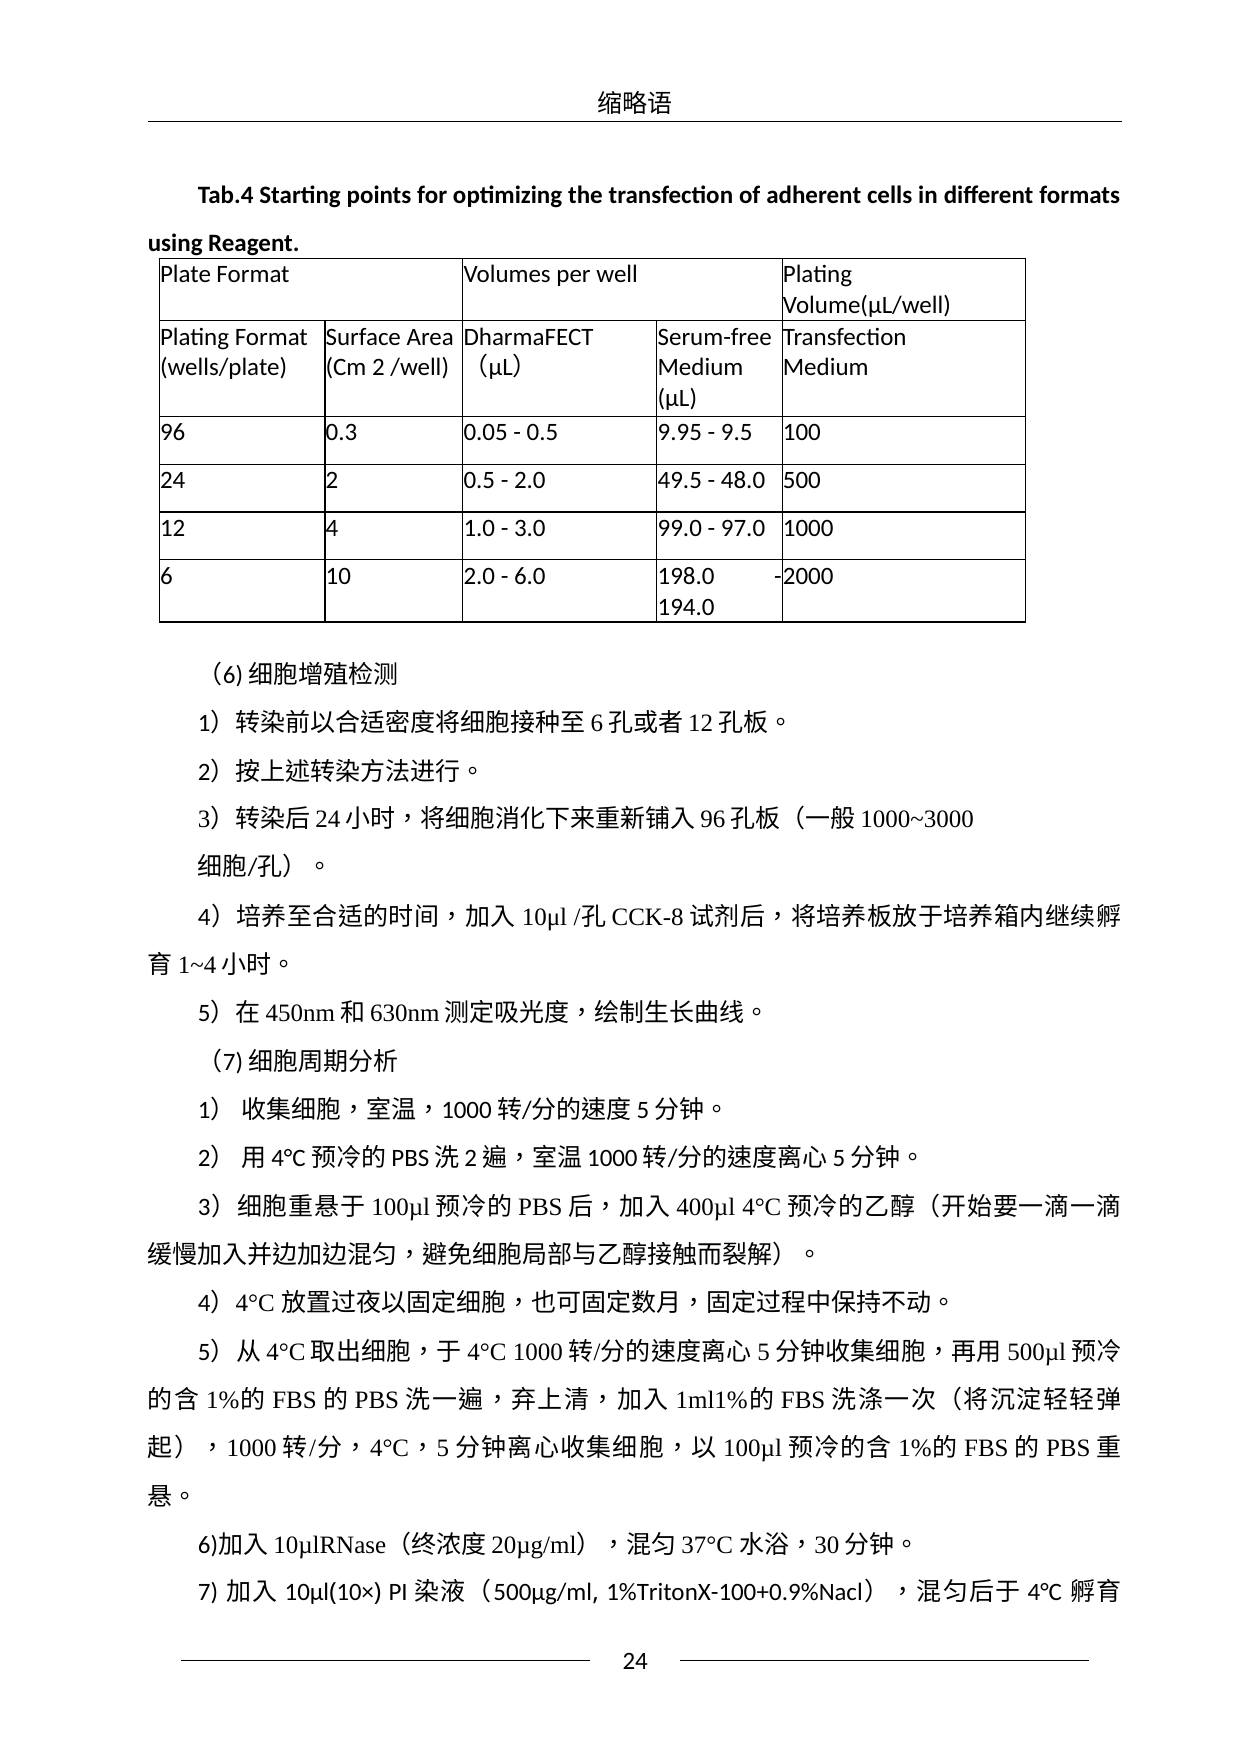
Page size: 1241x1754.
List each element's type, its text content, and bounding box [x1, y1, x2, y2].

table_cell 2000 [783, 560, 1025, 621]
table_cell 6 [160, 560, 324, 621]
text 3）细胞重悬于100µl预冷的PBS后，加入400µl 4°C预冷的乙醇（开始要一滴一滴缓慢加入并边加边混匀，避免细胞局部与乙醇接触而裂解）。 [148, 1173, 1122, 1269]
table_cell 10 [326, 560, 462, 621]
text 1）转染前以合适密度将细胞接种至6孔或者12孔板。 [148, 689, 1122, 738]
table_cell 4 [326, 513, 462, 559]
table_header Plate Format [160, 259, 462, 320]
subtitle 2） 用4°C 预冷的PBS洗2遍，室温1000转/分的速度离心5分钟。 [148, 1124, 1122, 1173]
table_cell 96 [160, 417, 324, 463]
table_cell 198.0 - 194.0 [657, 560, 782, 621]
table_cell Transfection Medium [783, 321, 1025, 416]
table_cell DharmaFECT （μL） [463, 321, 656, 416]
table_cell 1000 [783, 513, 1025, 559]
table_cell Serum-free Medium (μL) [657, 321, 782, 416]
text 4）培养至合适的时间，加入10μl /孔CCK-8试剂后，将培养板放于培养箱内继续孵育1~4小时。 [148, 883, 1122, 979]
subtitle 1） 收集细胞，室温，1000转/分的速度5分钟。 [148, 1076, 1122, 1124]
table_cell 2.0 - 6.0 [463, 560, 656, 621]
table_cell 99.0 - 97.0 [657, 513, 782, 559]
table_cell 0.05 - 0.5 [463, 417, 656, 463]
table_cell 0.3 [326, 417, 462, 463]
table_cell Plating Format (wells/plate) [160, 321, 324, 416]
text 细胞/孔）。 [148, 834, 1122, 883]
table_header Volumes per well [463, 259, 782, 320]
text 5）在450nm和630nm测定吸光度，绘制生长曲线。 [148, 979, 1122, 1028]
table_cell 100 [783, 417, 1025, 463]
table_header Plating Volume(μL/well) [783, 259, 1025, 320]
table_cell 2 [326, 465, 462, 511]
text 6)加入10µlRNase（终浓度20µg/ml），混匀37°C 水浴，30分钟。 [148, 1511, 1122, 1559]
text 2）按上述转染方法进行。 [148, 738, 1122, 786]
table_cell 1.0 - 3.0 [463, 513, 656, 559]
subtitle （6) 细胞增殖检测 [148, 641, 1122, 689]
table_cell 49.5 - 48.0 [657, 465, 782, 511]
subtitle （7) 细胞周期分析 [148, 1028, 1122, 1076]
table_cell 12 [160, 513, 324, 559]
table_cell Surface Area (Cm 2 /well) [326, 321, 462, 416]
text Tab.4 Starting points for optimizing the transfection of adherent cells in different formats using Reagent. [148, 161, 1122, 258]
text 5）从4°C取出细胞，于4°C 1000转/分的速度离心5分钟收集细胞，再用500µl预冷的含1%的FBS的PBS洗一遍，弃上清，加入1ml1%的FBS洗涤一次（将沉淀轻轻弹起），1000转/分，4°C，5分钟离心收集细胞，以100µl预冷的含1%的FBS的PBS重悬。 [148, 1318, 1122, 1511]
text 4）4°C 放置过夜以固定细胞，也可固定数月，固定过程中保持不动。 [148, 1269, 1122, 1318]
table_cell 0.5 - 2.0 [463, 465, 656, 511]
table_cell 9.95 - 9.5 [657, 417, 782, 463]
table_cell 24 [160, 465, 324, 511]
text 3）转染后24小时，将细胞消化下来重新铺入96孔板（一般1000~3000 [148, 786, 1122, 834]
table_cell 500 [783, 465, 1025, 511]
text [148, 1559, 1122, 1608]
